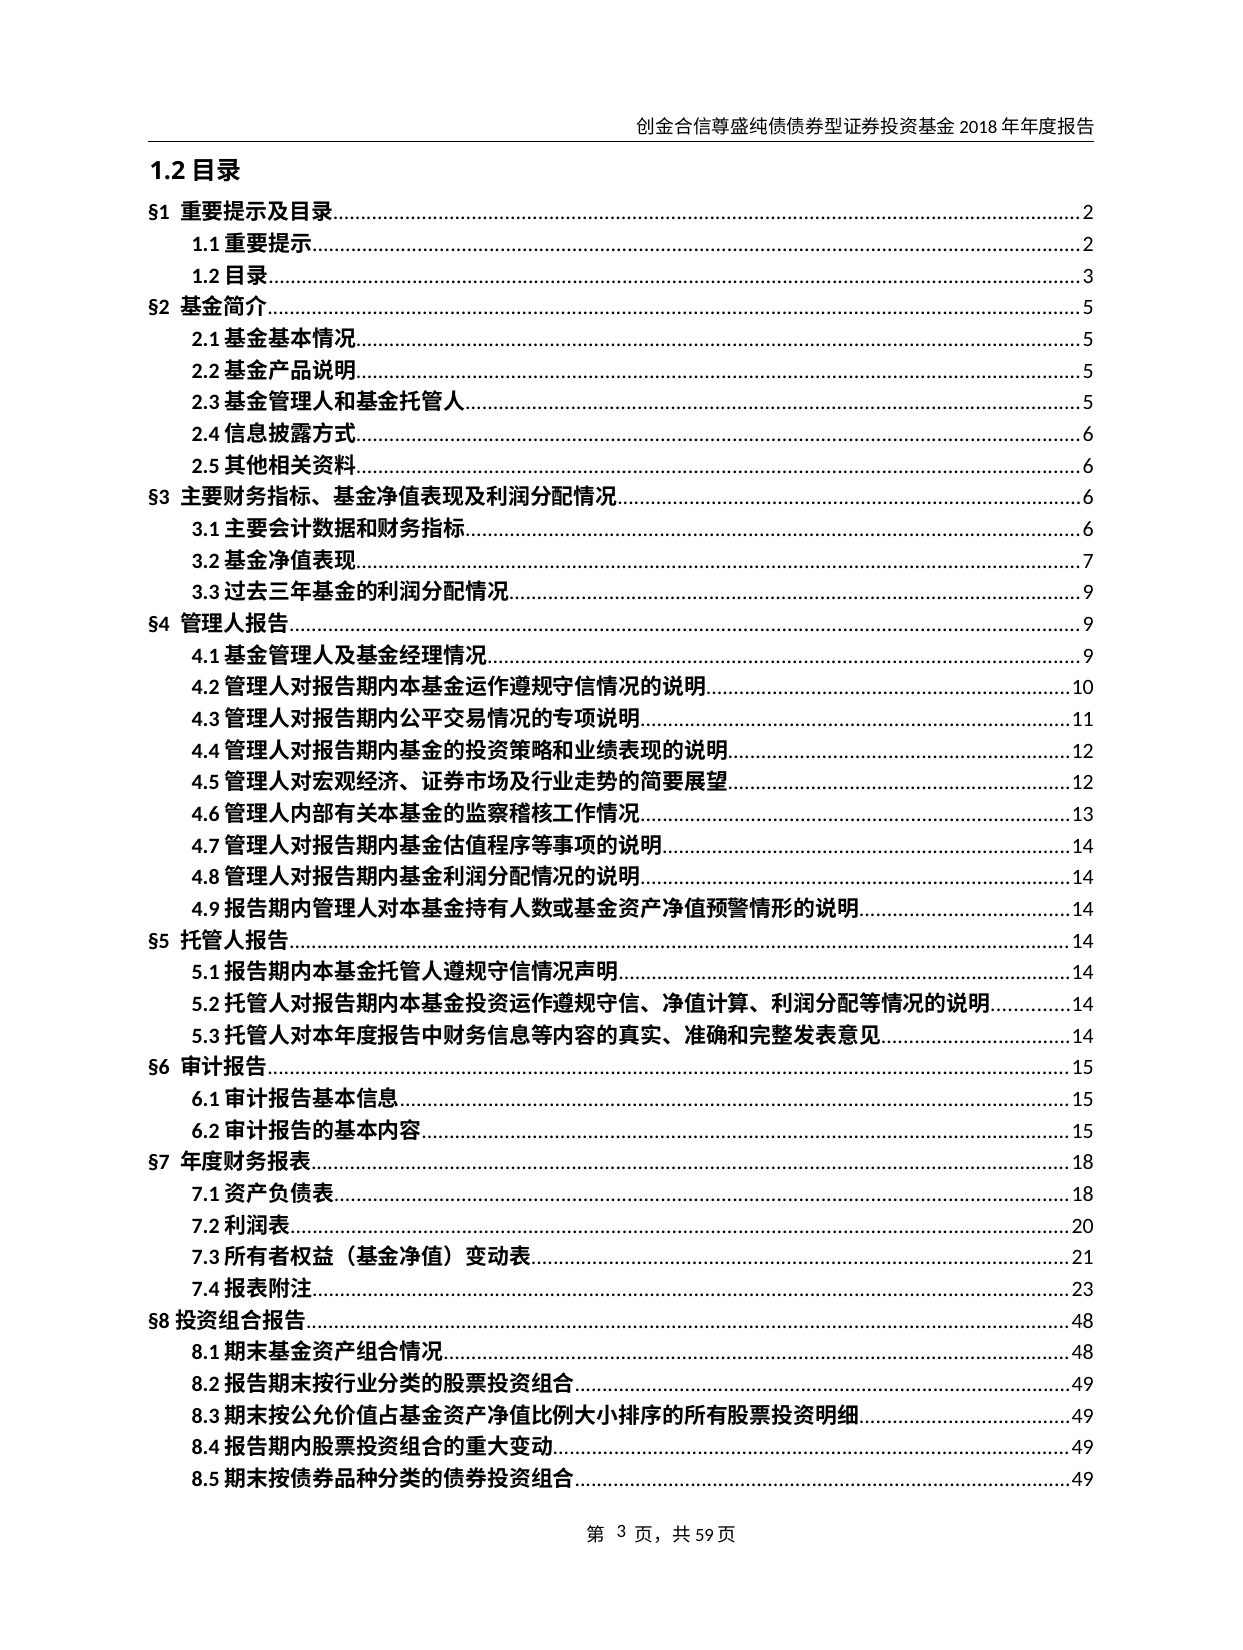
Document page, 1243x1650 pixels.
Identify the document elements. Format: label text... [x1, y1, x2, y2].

text 8.5 期末按债券品种分类的债券投资组合 49 [191, 1461, 1094, 1493]
text 5.1 报告期内本基金托管人遵规守信情况声明 14 [191, 954, 1094, 986]
text 2.2 基金产品说明 5 [191, 353, 1094, 384]
text 4.4 管理人对报告期内基金的投资策略和业绩表现的说明 12 [191, 733, 1094, 764]
text 2.3 基金管理人和基金托管人 5 [191, 384, 1094, 416]
text 4.5 管理人对宏观经济、证券市场及行业走势的简要展望 12 [191, 764, 1094, 796]
text 6.2 审计报告的基本内容 15 [191, 1113, 1094, 1144]
text 6.1 审计报告基本信息 15 [191, 1081, 1094, 1113]
text 3.2 基金净值表现 7 [191, 543, 1094, 574]
text §2 基金简介 5 [148, 289, 1094, 321]
text 1.2 目录 3 [191, 258, 1094, 289]
text §5 托管人报告 14 [148, 923, 1094, 954]
text 4.6 管理人内部有关本基金的监察稽核工作情况 13 [191, 796, 1094, 828]
text 7.1 资产负债表 18 [191, 1176, 1094, 1208]
text 8.3 期末按公允价值占基金资产净值比例大小排序的所有股票投资明细 49 [191, 1398, 1094, 1429]
text 4.2 管理人对报告期内本基金运作遵规守信情况的说明 10 [191, 669, 1094, 701]
text 4.1 基金管理人及基金经理情况 9 [191, 638, 1094, 669]
text §8 投资组合报告 48 [148, 1303, 1094, 1334]
text 1.2 目录 [149, 151, 1094, 187]
text 7.2 利润表 20 [191, 1208, 1094, 1239]
text §7 年度财务报表 18 [148, 1144, 1094, 1176]
text §6 审计报告 15 [148, 1049, 1094, 1081]
text 8.4 报告期内股票投资组合的重大变动 49 [191, 1429, 1094, 1461]
text 3.3 过去三年基金的利润分配情况 9 [191, 574, 1094, 606]
text 8.2 报告期末按行业分类的股票投资组合 49 [191, 1366, 1094, 1398]
text 1.1 重要提示 2 [191, 226, 1094, 258]
text 7.4 报表附注 23 [191, 1271, 1094, 1303]
text 8.1 期末基金资产组合情况 48 [191, 1334, 1094, 1366]
text 3.1 主要会计数据和财务指标 6 [191, 511, 1094, 543]
text 5.2 托管人对报告期内本基金投资运作遵规守信、净值计算、利润分配等情况的说明 14 [191, 986, 1094, 1018]
text 5.3 托管人对本年度报告中财务信息等内容的真实、准确和完整发表意见 14 [191, 1018, 1094, 1049]
text 4.3 管理人对报告期内公平交易情况的专项说明 11 [191, 701, 1094, 733]
text 2.1 基金基本情况 5 [191, 321, 1094, 353]
text 7.3 所有者权益（基金净值）变动表 21 [191, 1239, 1094, 1271]
text §1 重要提示及目录 2 [148, 194, 1094, 226]
text 2.4 信息披露方式 6 [191, 416, 1094, 448]
text §3 主要财务指标、基金净值表现及利润分配情况 6 [148, 479, 1094, 511]
text 4.9 报告期内管理人对本基金持有人数或基金资产净值预警情形的说明 14 [191, 891, 1094, 923]
text 4.7 管理人对报告期内基金估值程序等事项的说明 14 [191, 828, 1094, 859]
text 2.5 其他相关资料 6 [191, 448, 1094, 479]
text §4 管理人报告 9 [148, 606, 1094, 638]
text 4.8 管理人对报告期内基金利润分配情况的说明 14 [191, 859, 1094, 891]
